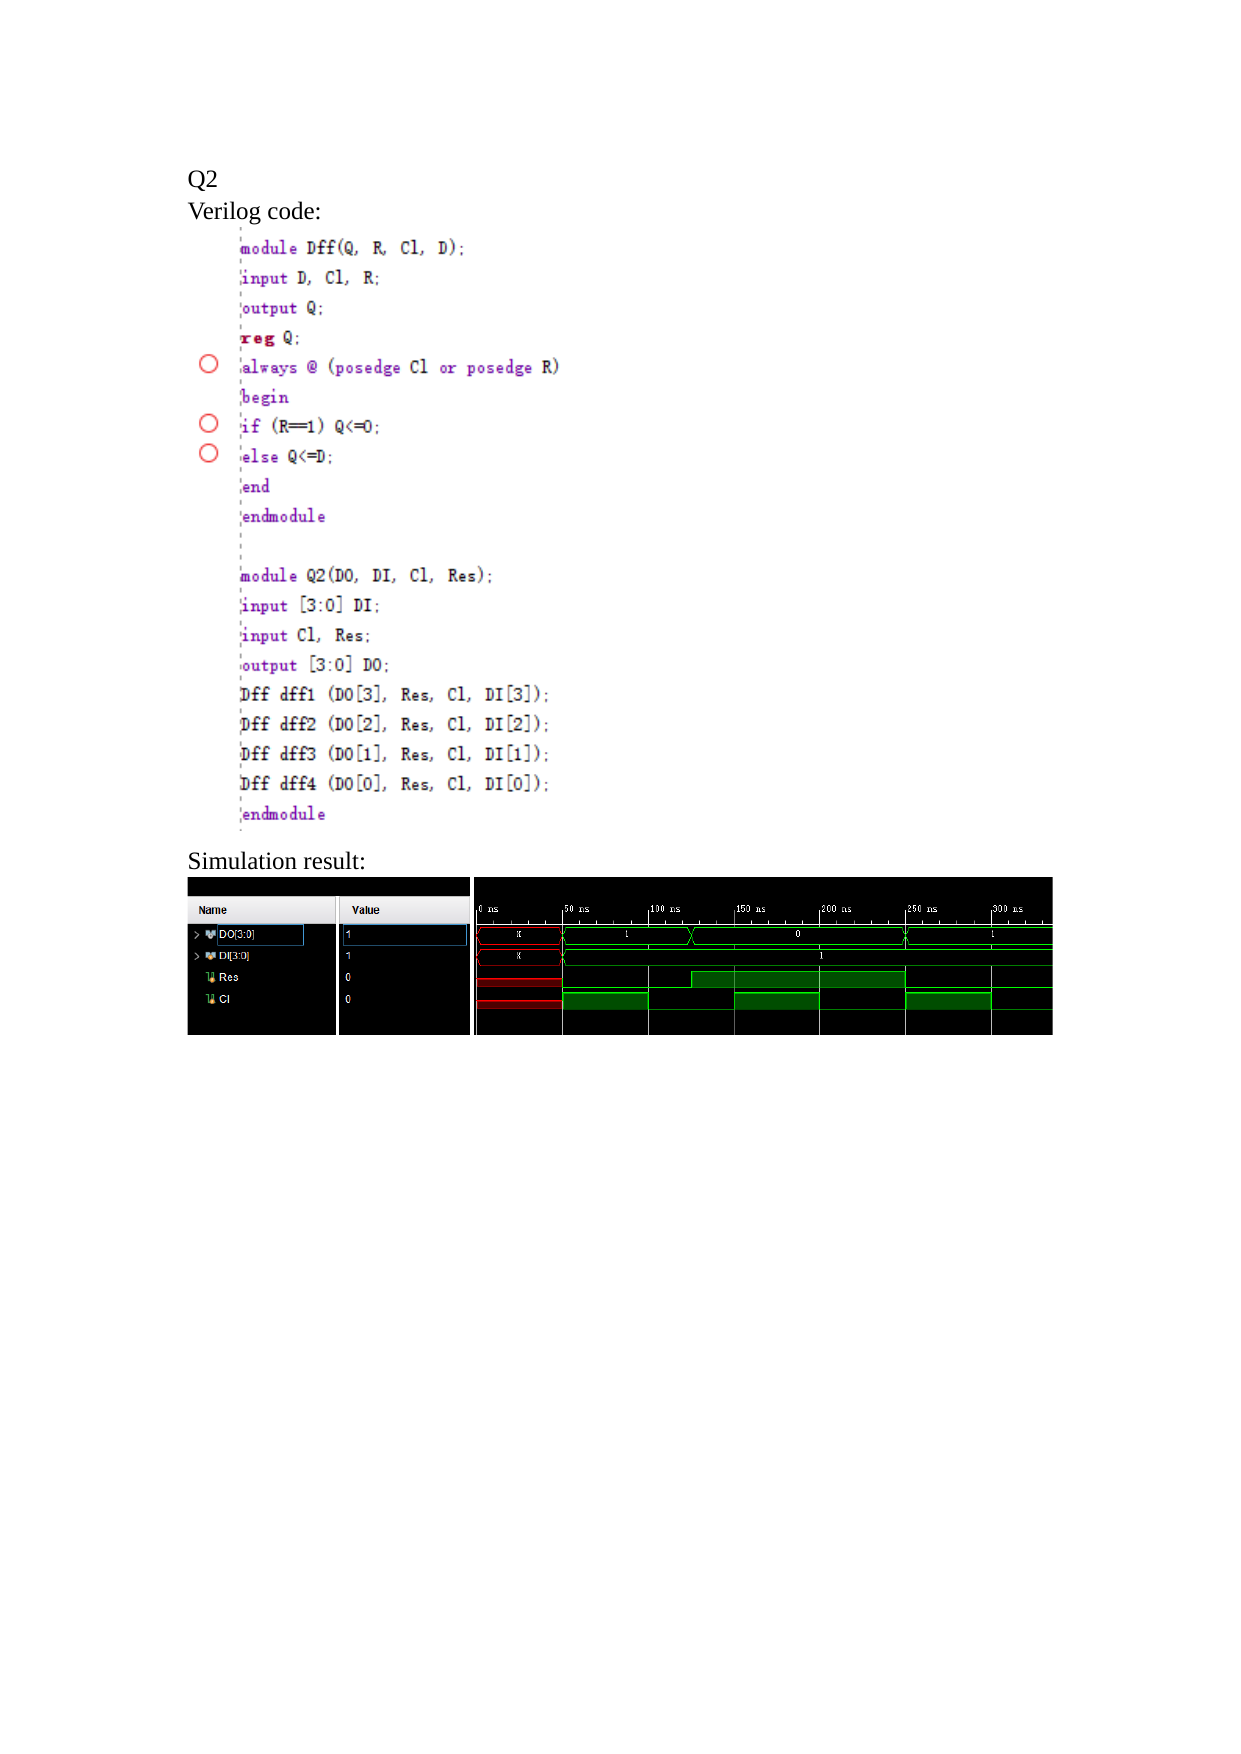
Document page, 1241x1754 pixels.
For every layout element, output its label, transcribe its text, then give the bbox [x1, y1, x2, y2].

picture [187, 877, 1053, 1035]
text Verilog code: [187, 194, 1053, 227]
picture [187, 227, 591, 831]
text Simulation result: [187, 844, 1053, 877]
text Q2 [187, 162, 1053, 194]
